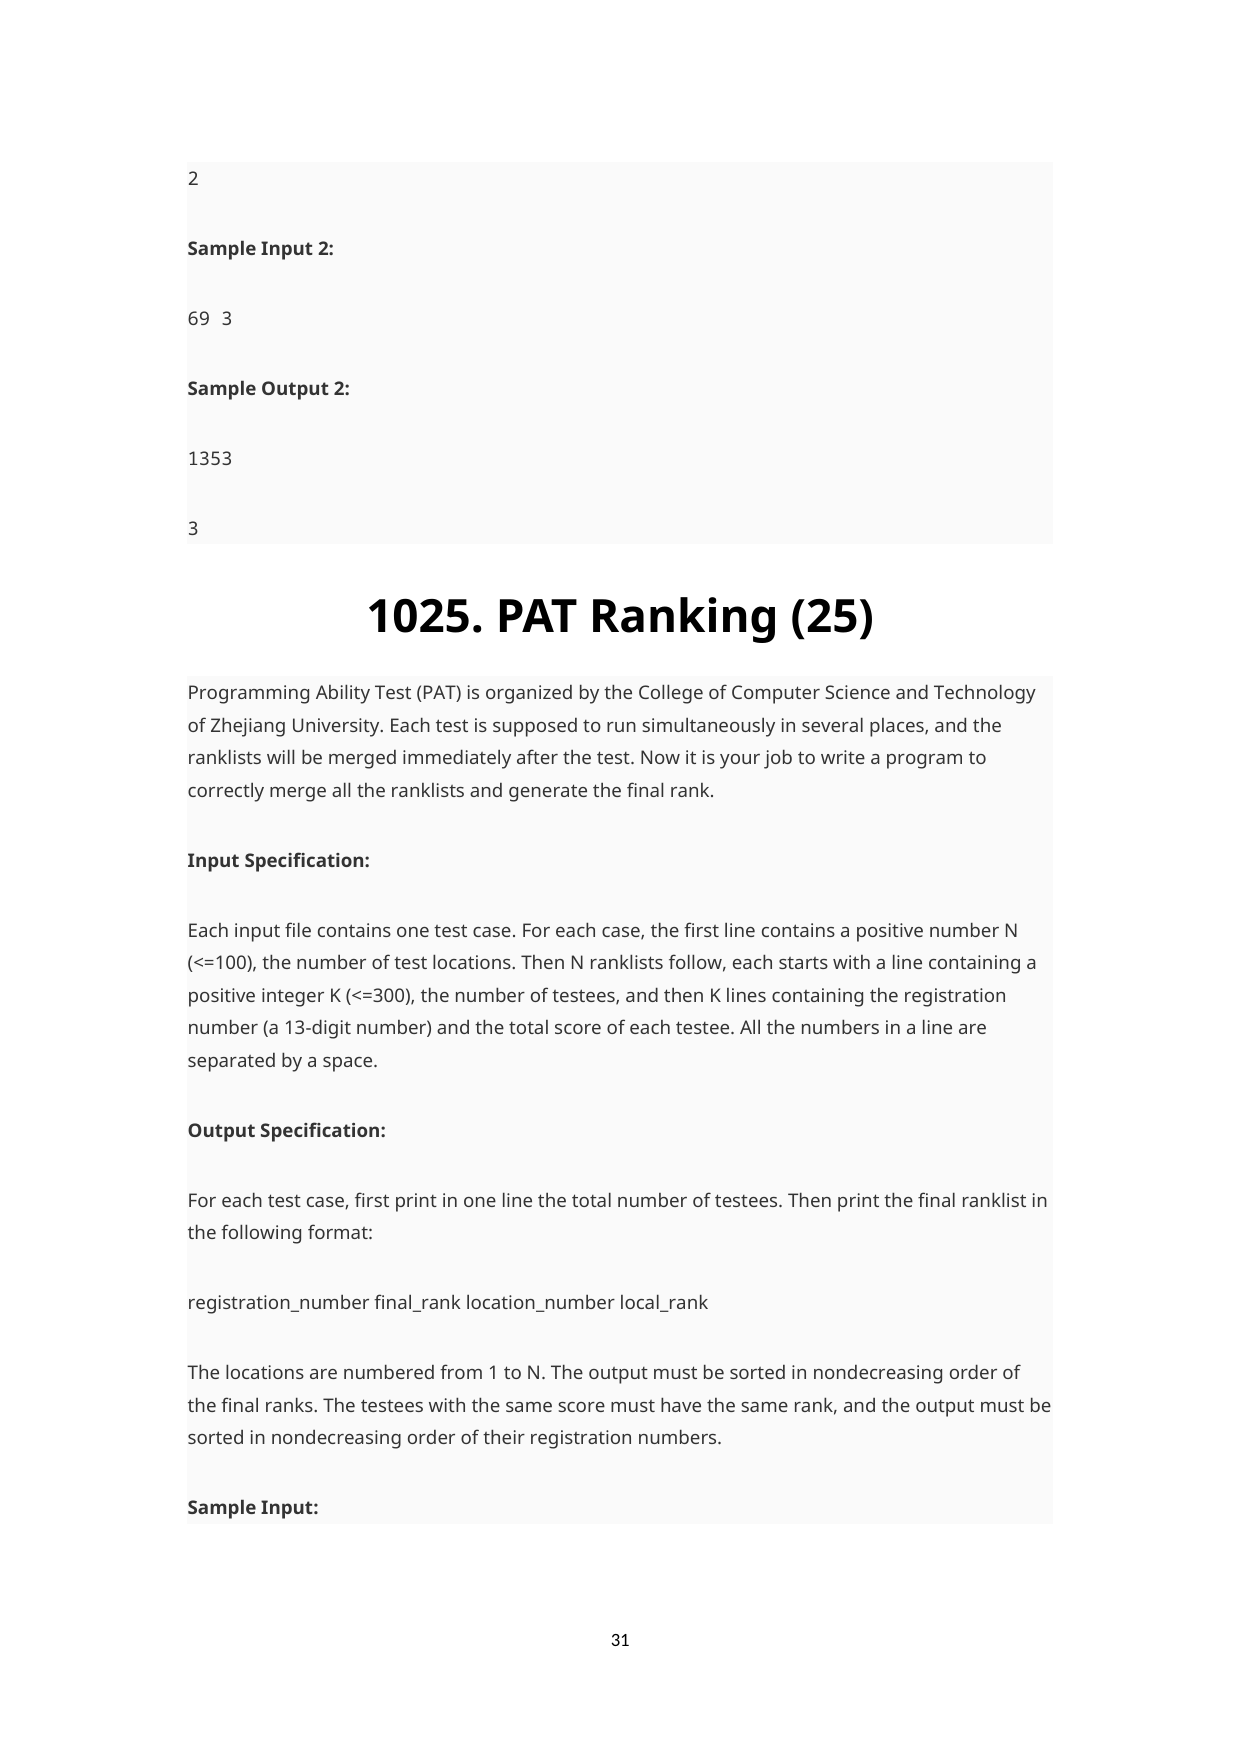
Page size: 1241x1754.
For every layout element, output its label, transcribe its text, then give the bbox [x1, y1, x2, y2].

text Output Specification: [187, 1114, 1053, 1146]
text Input Specification: [187, 844, 1053, 876]
text Programming Ability Test (PAT) is organized by the College of Computer Science and Technology of Zhejiang University. Each test is supposed to run simultaneously in several places, and the ranklists will be merged immediately after the test. Now it is your job to write a program to correctly merge all the ranklists and generate the final rank. [187, 676, 1053, 806]
text Sample Input: [187, 1491, 1053, 1524]
text registration_number final_rank location_number local_rank [187, 1286, 1053, 1319]
text For each test case, first print in one line the total number of testees. Then print the final ranklist in the following format: [187, 1184, 1053, 1249]
text 69 3 [187, 302, 1053, 334]
text 2 [187, 162, 1053, 194]
text Sample Output 2: [187, 372, 1053, 404]
subtitle 1025. PAT Ranking (25) [187, 582, 1053, 647]
text 3 [187, 512, 1053, 544]
text The locations are numbered from 1 to N. The output must be sorted in nondecreasing order of the final ranks. The testees with the same score must have the same rank, and the output must be sorted in nondecreasing order of their registration numbers. [187, 1356, 1053, 1454]
text Each input file contains one test case. For each case, the first line contains a positive number N (<=100), the number of test locations. Then N ranklists follow, each starts with a line containing a positive integer K (<=300), the number of testees, and then K lines containing the registration number (a 13-digit number) and the total score of each testee. All the numbers in a line are separated by a space. [187, 914, 1053, 1076]
text 1353 [187, 442, 1053, 474]
text Sample Input 2: [187, 232, 1053, 264]
